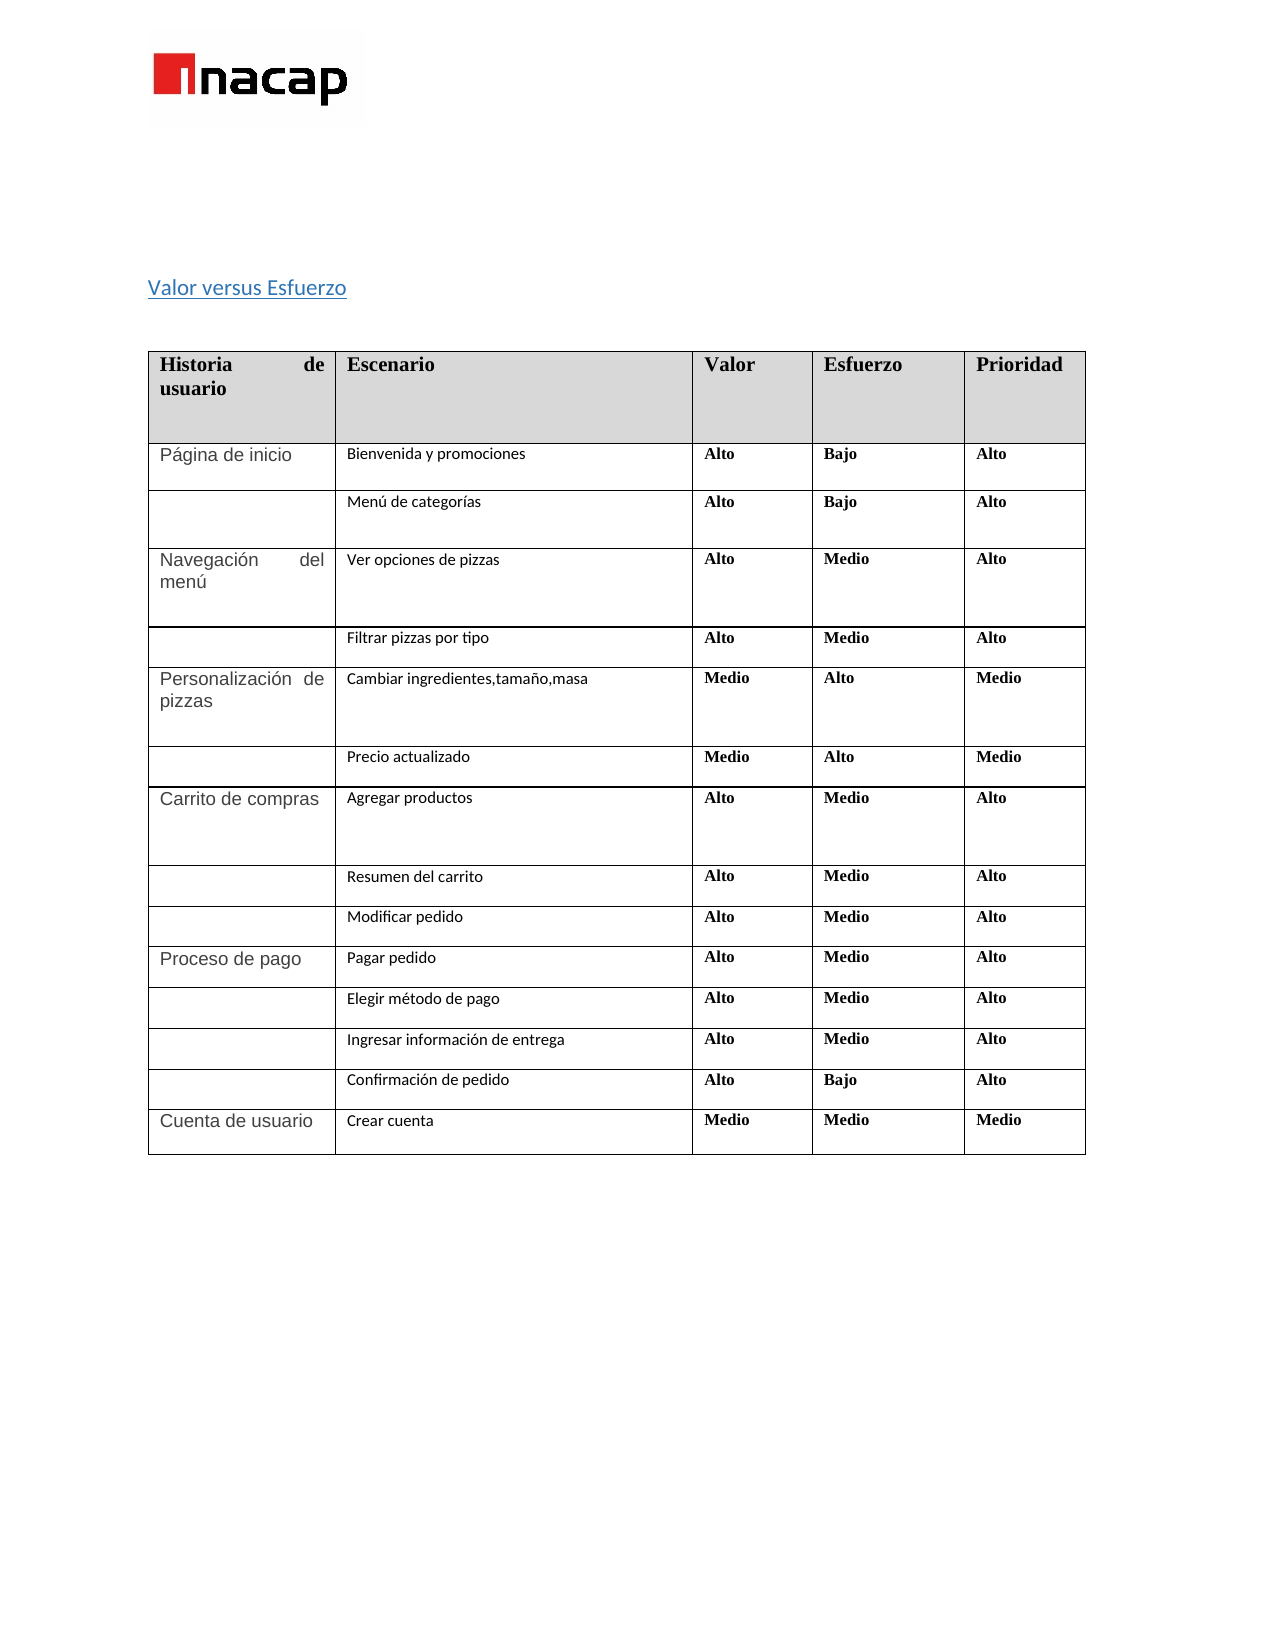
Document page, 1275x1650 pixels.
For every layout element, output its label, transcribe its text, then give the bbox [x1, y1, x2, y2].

table_cell Elegir método de pago [336, 988, 692, 1028]
table_header Escenario [336, 352, 692, 443]
table_cell [149, 988, 335, 1028]
table_header Valor [693, 352, 812, 443]
table_cell Cuenta de usuario [149, 1110, 335, 1153]
table_cell Medio [965, 668, 1085, 746]
table_cell Bienvenida y promociones [336, 444, 692, 490]
table_cell Medio [813, 628, 964, 667]
table_cell Navegación del menú [149, 549, 335, 626]
table_header Prioridad [965, 352, 1085, 443]
table_cell Alto [693, 788, 812, 865]
table_cell Medio [813, 866, 964, 906]
table_cell Crear cuenta [336, 1110, 692, 1153]
table_cell Carrito de compras [149, 788, 335, 865]
table_cell Alto [965, 907, 1085, 946]
table_cell Alto [693, 1029, 812, 1068]
table_cell Alto [965, 788, 1085, 865]
table_cell Alto [965, 1029, 1085, 1068]
table_cell [149, 1070, 335, 1109]
table_cell [149, 628, 335, 667]
table_cell Alto [693, 988, 812, 1028]
table_cell Alto [965, 947, 1085, 987]
table_cell Alto [965, 444, 1085, 490]
table_cell Alto [965, 866, 1085, 906]
table_cell Alto [693, 444, 812, 490]
table_cell Página de inicio [149, 444, 335, 490]
table_cell Alto [965, 549, 1085, 626]
table_cell Medio [813, 907, 964, 946]
table_cell [149, 866, 335, 906]
table_cell Cambiar ingredientes,tamaño,masa [336, 668, 692, 746]
table_cell Pagar pedido [336, 947, 692, 987]
subtitle Valor versus Esfuerzo [148, 273, 1137, 302]
table_cell Ingresar información de entrega [336, 1029, 692, 1068]
table_cell Personalización de pizzas [149, 668, 335, 746]
table_cell Medio [813, 1029, 964, 1068]
table_cell Medio [965, 747, 1085, 786]
table_cell Filtrar pizzas por tipo [336, 628, 692, 667]
table_cell Alto [693, 1070, 812, 1109]
table_cell Menú de categorías [336, 491, 692, 548]
table_cell Alto [965, 628, 1085, 667]
table_cell Alto [693, 549, 812, 626]
table_cell [149, 1029, 335, 1068]
table_cell Medio [813, 947, 964, 987]
table_cell Medio [813, 1110, 964, 1153]
table_cell Alto [965, 491, 1085, 548]
table_cell Alto [693, 628, 812, 667]
table_cell Agregar productos [336, 788, 692, 865]
table_cell Alto [693, 491, 812, 548]
table_cell Alto [693, 907, 812, 946]
table_cell Alto [813, 747, 964, 786]
table_cell Bajo [813, 491, 964, 548]
table_cell Alto [693, 866, 812, 906]
table_cell Medio [693, 1110, 812, 1153]
table_cell Modificar pedido [336, 907, 692, 946]
table_header Historia de usuario [149, 352, 335, 443]
table_cell Medio [693, 747, 812, 786]
table_header Esfuerzo [813, 352, 964, 443]
table_cell [149, 747, 335, 786]
table_cell Confirmación de pedido [336, 1070, 692, 1109]
table_cell Medio [965, 1110, 1085, 1153]
table_cell [149, 491, 335, 548]
table_cell Bajo [813, 1070, 964, 1109]
table_cell Ver opciones de pizzas [336, 549, 692, 626]
table_cell Medio [693, 668, 812, 746]
table_cell Bajo [813, 444, 964, 490]
table_cell Medio [813, 788, 964, 865]
table_cell [149, 907, 335, 946]
table_cell Resumen del carrito [336, 866, 692, 906]
table_cell Alto [813, 668, 964, 746]
table_cell Alto [965, 988, 1085, 1028]
table_cell Proceso de pago [149, 947, 335, 987]
table_cell Alto [965, 1070, 1085, 1109]
table_cell Medio [813, 549, 964, 626]
picture [147, 28, 370, 130]
table_cell Medio [813, 988, 964, 1028]
table_cell Precio actualizado [336, 747, 692, 786]
table_cell Alto [693, 947, 812, 987]
